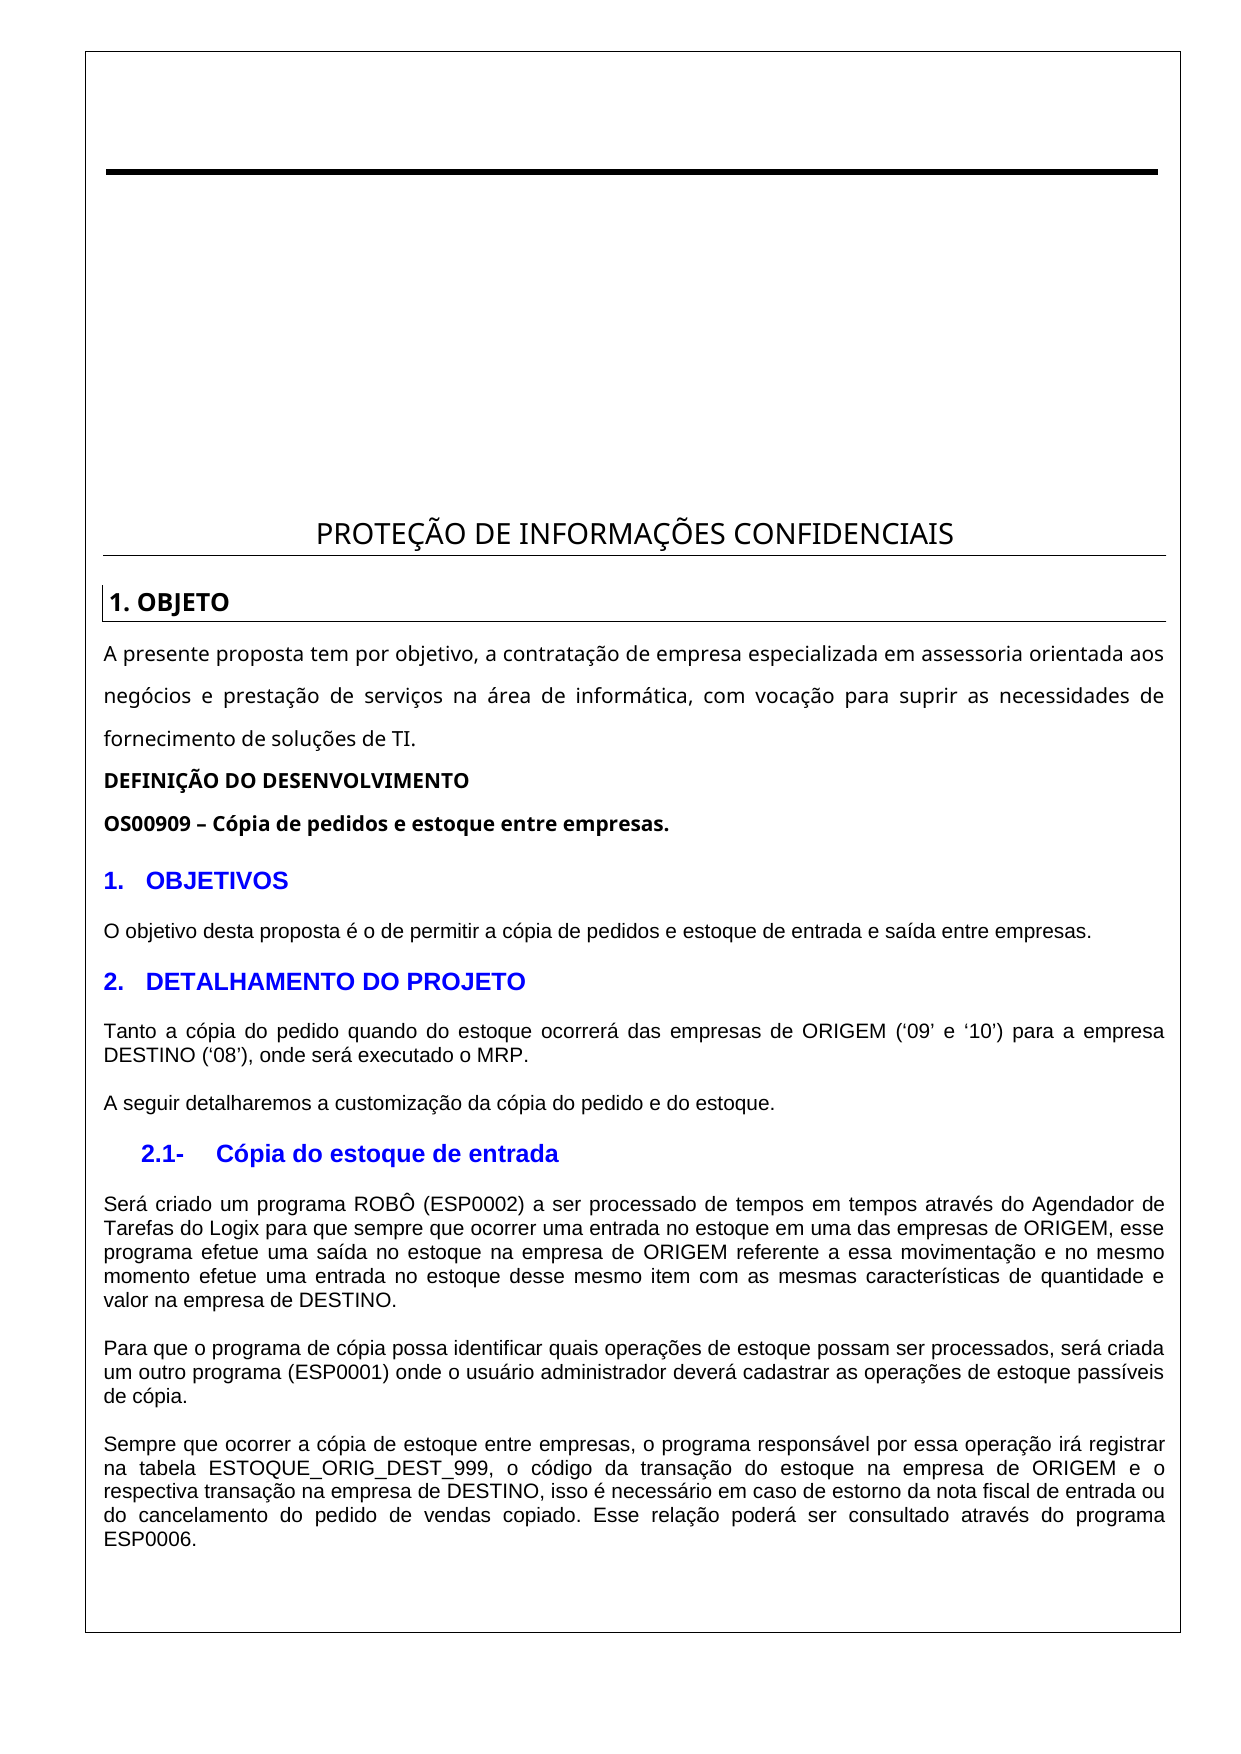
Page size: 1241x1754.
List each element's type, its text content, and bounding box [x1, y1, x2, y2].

subtitle DEFINIÇÃO DO DESENVOLVIMENTO [103, 767, 1166, 795]
text A presente proposta tem por objetivo, a contratação de empresa especializada em assessoria orientada aos negócios e prestação de serviços na área de informática, com vocação para suprir as necessidades de fornecimento de soluções de TI. [103, 639, 1166, 752]
text O objetivo desta proposta é o de permitir a cópia de pedidos e estoque de entrada e saída entre empresas. [103, 919, 1166, 943]
text Será criado um programa ROBÔ (ESP0002) a ser processado de tempos em tempos através do Agendador de Tarefas do Logix para que sempre que ocorrer uma entrada no estoque em uma das empresas de ORIGEM, esse programa efetue uma saída no estoque na empresa de ORIGEM referente a essa movimentação e no mesmo momento efetue uma entrada no estoque desse mesmo item com as mesmas características de quantidade e valor na empresa de DESTINO. [103, 1192, 1166, 1312]
text 1. OBJETO [102, 584, 1166, 621]
list DETALHAMENTO DO PROJETO [103, 967, 1166, 995]
subtitle PROTEÇÃO DE INFORMAÇÕES CONFIDENCIAIS [103, 513, 1166, 555]
text A seguir detalharemos a customização da cópia do pedido e do estoque. [103, 1091, 1166, 1115]
list Cópia do estoque de entrada [141, 1139, 1166, 1168]
text Para que o programa de cópia possa identificar quais operações de estoque possam ser processados, será criada um outro programa (ESP0001) onde o usuário administrador deverá cadastrar as operações de estoque passíveis de cópia. [103, 1336, 1166, 1407]
text Sempre que ocorrer a cópia de estoque entre empresas, o programa responsável por essa operação irá registrar na tabela ESTOQUE_ORIG_DEST_999, o código da transação do estoque na empresa de ORIGEM e o respectiva transação na empresa de DESTINO, isso é necessário em caso de estorno da nota fiscal de entrada ou do cancelamento do pedido de vendas copiado. Esse relação poderá ser consultado através do programa ESP0006. [103, 1431, 1166, 1551]
list OBJETIVOS [103, 866, 1166, 895]
text OS00909 – Cópia de pedidos e estoque entre empresas. [103, 809, 1166, 838]
text Tanto a cópia do pedido quando do estoque ocorrerá das empresas de ORIGEM (‘09’ e ‘10’) para a empresa DESTINO (‘08’), onde será executado o MRP. [103, 1019, 1166, 1067]
